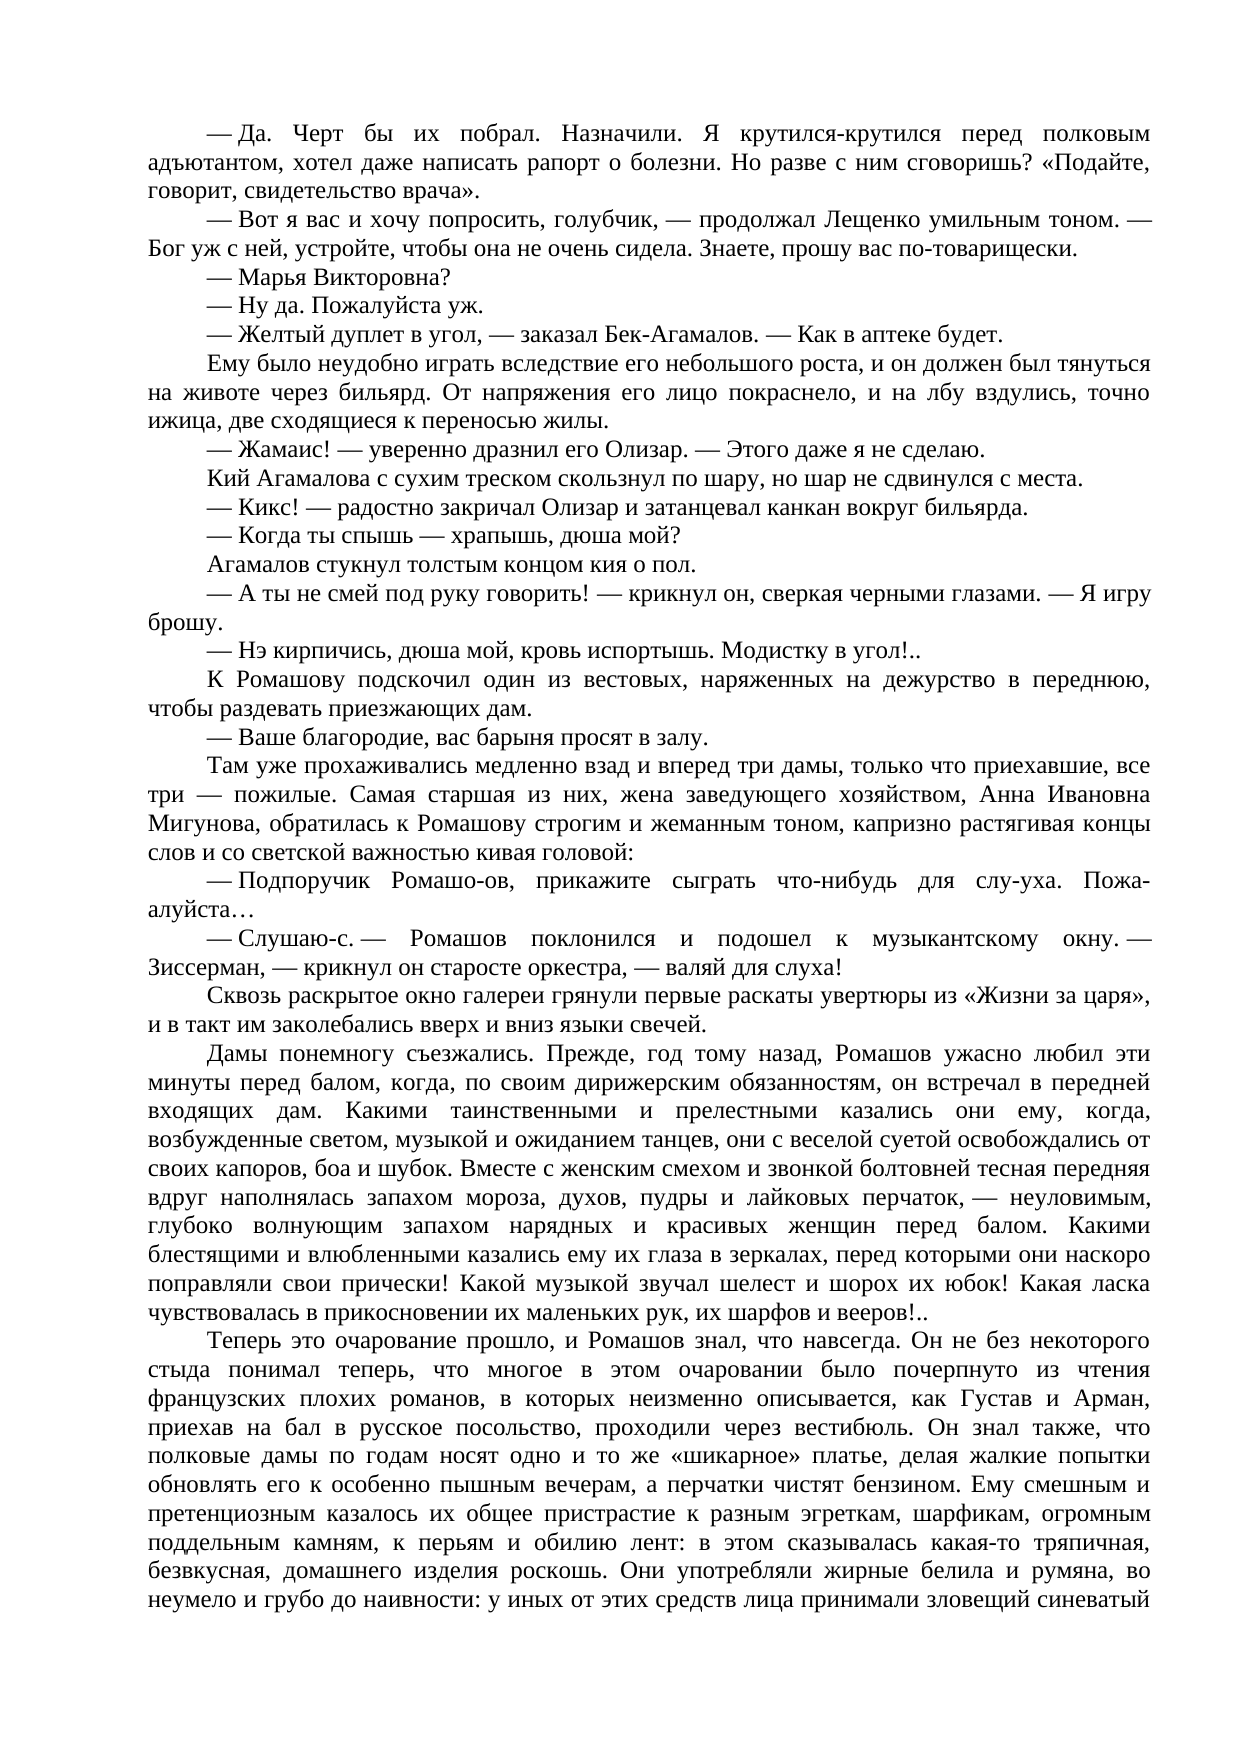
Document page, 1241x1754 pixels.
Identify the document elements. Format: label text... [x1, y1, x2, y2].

text — Ваше благородие, вас барыня просят в залу. [148, 722, 1152, 751]
text Агамалов стукнул толстым концом кия о пол. [148, 549, 1152, 578]
text Ему было неудобно играть вследствие его небольшого роста, и он должен был тянуться на животе через бильярд. От напряжения его лицо покраснело, и на лбу вздулись, точно ижица, две сходящиеся к переносью жилы. [148, 348, 1152, 434]
text Там уже прохаживались медленно взад и вперед три дамы, только что приехавшие, все три — пожилые. Самая старшая из них, жена заведующего хозяйством, Анна Ивановна Мигунова, обратилась к Ромашову строгим и жеманным тоном, капризно растягивая концы слов и со светской важностью кивая головой: [148, 751, 1152, 866]
text — Слушаю-с. — Ромашов поклонился и подошел к музыкантскому окну. — Зиссерман, — крикнул он старосте оркестра, — валяй для слуха! [148, 923, 1152, 981]
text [148, 1326, 1152, 1613]
text — Жамаис! — уверенно дразнил его Олизар. — Этого даже я не сделаю. [148, 434, 1152, 463]
text — Ну да. Пожалуйста уж. [148, 291, 1152, 319]
text Сквозь раскрытое окно галереи грянули первые раскаты увертюры из «Жизни за царя», и в такт им заколебались вверх и вниз языки свечей. [148, 981, 1152, 1038]
text — Желтый дуплет в угол, — заказал Бек-Агамалов. — Как в аптеке будет. [148, 319, 1152, 348]
text — Подпоручик Ромашо-ов, прикажите сыграть что-нибудь для слу-уха. Пожа-алуйста… [148, 866, 1152, 923]
text — Кикс! — радостно закричал Олизар и затанцевал канкан вокруг бильярда. [148, 492, 1152, 521]
text Кий Агамалова с сухим треском скользнул по шару, но шар не сдвинулся с места. [148, 463, 1152, 492]
text — Нэ кирпичись, дюша мой, кровь испортышь. Модистку в угол!.. [148, 636, 1152, 664]
text — А ты не смей под руку говорить! — крикнул он, сверкая черными глазами. — Я игру брошу. [148, 578, 1152, 636]
text — Когда ты спышь — храпышь, дюша мой? [148, 521, 1152, 549]
text — Вот я вас и хочу попросить, голубчик, — продолжал Лещенко умильным тоном. — Бог уж с ней, устройте, чтобы она не очень сидела. Знаете, прошу вас по-товарищески. [148, 204, 1152, 262]
text — Марья Викторовна? [148, 262, 1152, 291]
text — Да. Черт бы их побрал. Назначили. Я крутился-крутился перед полковым адъютантом, хотел даже написать рапорт о болезни. Но разве с ним сговоришь? «Подайте, говорит, свидетельство врача». [148, 118, 1152, 204]
text Дамы понемногу съезжались. Прежде, год тому назад, Ромашов ужасно любил эти минуты перед балом, когда, по своим дирижерским обязанностям, он встречал в передней входящих дам. Какими таинственными и прелестными казались они ему, когда, возбужденные светом, музыкой и ожиданием танцев, они с веселой суетой освобождались от своих капоров, боа и шубок. Вместе с женским смехом и звонкой болтовней тесная передняя вдруг наполнялась запахом мороза, духов, пудры и лайковых перчаток, — неуловимым, глубоко волнующим запахом нарядных и красивых женщин перед балом. Какими блестящими и влюбленными казались ему их глаза в зеркалах, перед которыми они наскоро поправляли свои прически! Какой музыкой звучал шелест и шорох их юбок! Какая ласка чувствовалась в прикосновении их маленьких рук, их шарфов и вееров!.. [148, 1038, 1152, 1326]
text К Ромашову подскочил один из вестовых, наряженных на дежурство в переднюю, чтобы раздевать приезжающих дам. [148, 664, 1152, 722]
